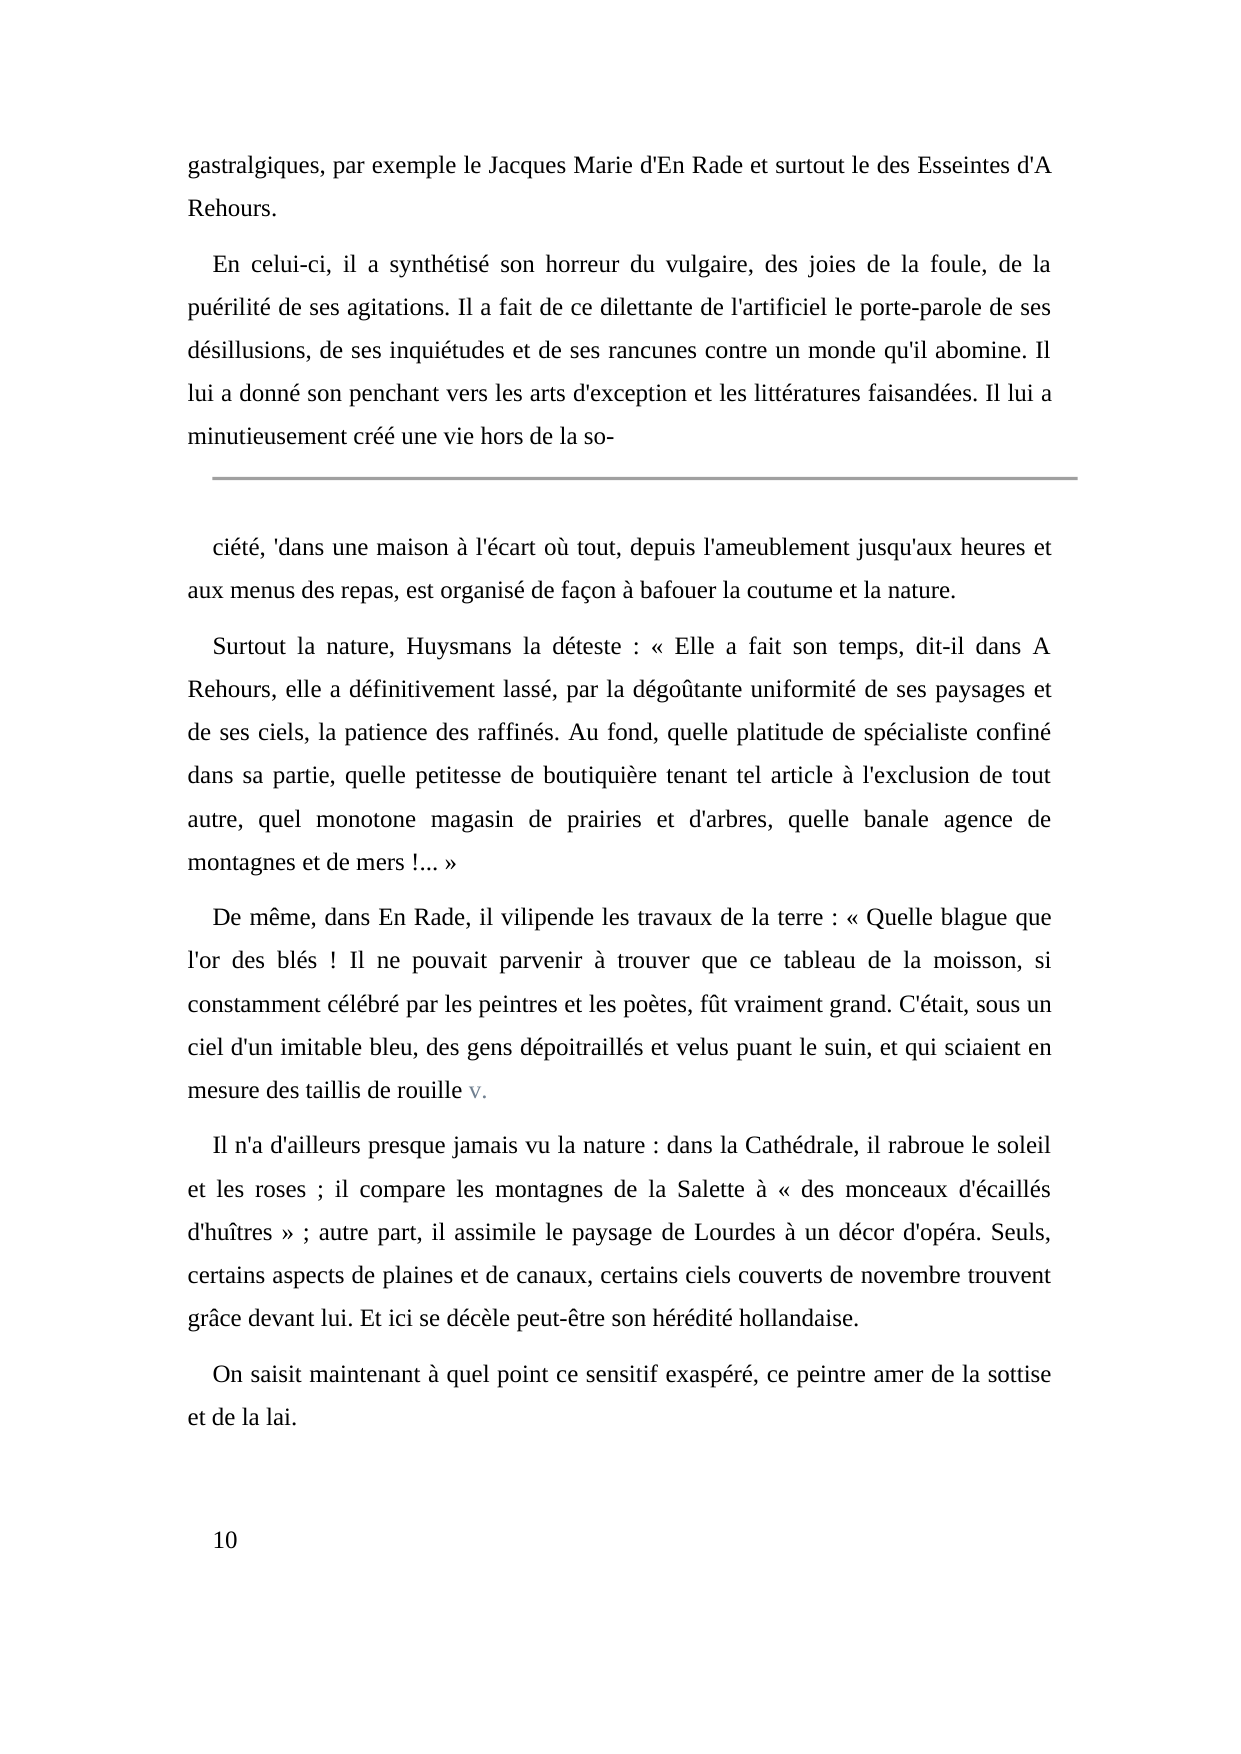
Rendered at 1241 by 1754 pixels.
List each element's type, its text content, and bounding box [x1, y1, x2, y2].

text En celui-ci, il a synthétisé son horreur du vulgaire, des joies de la foule, de la puérilité de ses agitations. Il a fait de ce dilettante de l'artificiel le porte-parole de ses désillusions, de ses inquiétudes et de ses rancunes contre un monde qu'il abomine. Il lui a donné son penchant vers les arts d'exception et les littératures faisandées. Il lui a minutieusement créé une vie hors de la so- [187, 249, 1053, 450]
text De même, dans En Rade, il vilipende les travaux de la terre : « Quelle blague que l'or des blés ! Il ne pouvait parvenir à trouver que ce tableau de la moisson, si constamment célébré par les peintres et les poètes, fût vraiment grand. C'était, sous un ciel d'un imitable bleu, des gens dépoitraillés et velus puant le suin, et qui sciaient en mesure des taillis de rouille v. [187, 902, 1053, 1104]
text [187, 150, 1053, 222]
text Il n'a d'ailleurs presque jamais vu la nature : dans la Cathédrale, il rabroue le soleil et les roses ; il compare les montagnes de la Salette à « des monceaux d'écaillés d'huîtres » ; autre part, il assimile le paysage de Lourdes à un décor d'opéra. Seuls, certains aspects de plaines et de canaux, certains ciels couverts de novembre trouvent grâce devant lui. Et ici se décèle peut-être son hérédité hollandaise. [187, 1131, 1053, 1332]
text ciété, 'dans une maison à l'écart où tout, depuis l'ameublement jusqu'aux heures et aux menus des repas, est organisé de façon à bafouer la coutume et la nature. [187, 532, 1053, 604]
text Surtout la nature, Huysmans la déteste : « Elle a fait son temps, dit-il dans A Rehours, elle a définitivement lassé, par la dégoûtante uniformité de ses paysages et de ses ciels, la patience des raffinés. Au fond, quelle platitude de spécialiste confiné dans sa partie, quelle petitesse de boutiquière tenant tel article à l'exclusion de tout autre, quel monotone magasin de prairies et d'arbres, quelle banale agence de montagnes et de mers !... » [187, 631, 1053, 876]
text On saisit maintenant à quel point ce sensitif exaspéré, ce peintre amer de la sottise et de la lai. [187, 1359, 1053, 1431]
